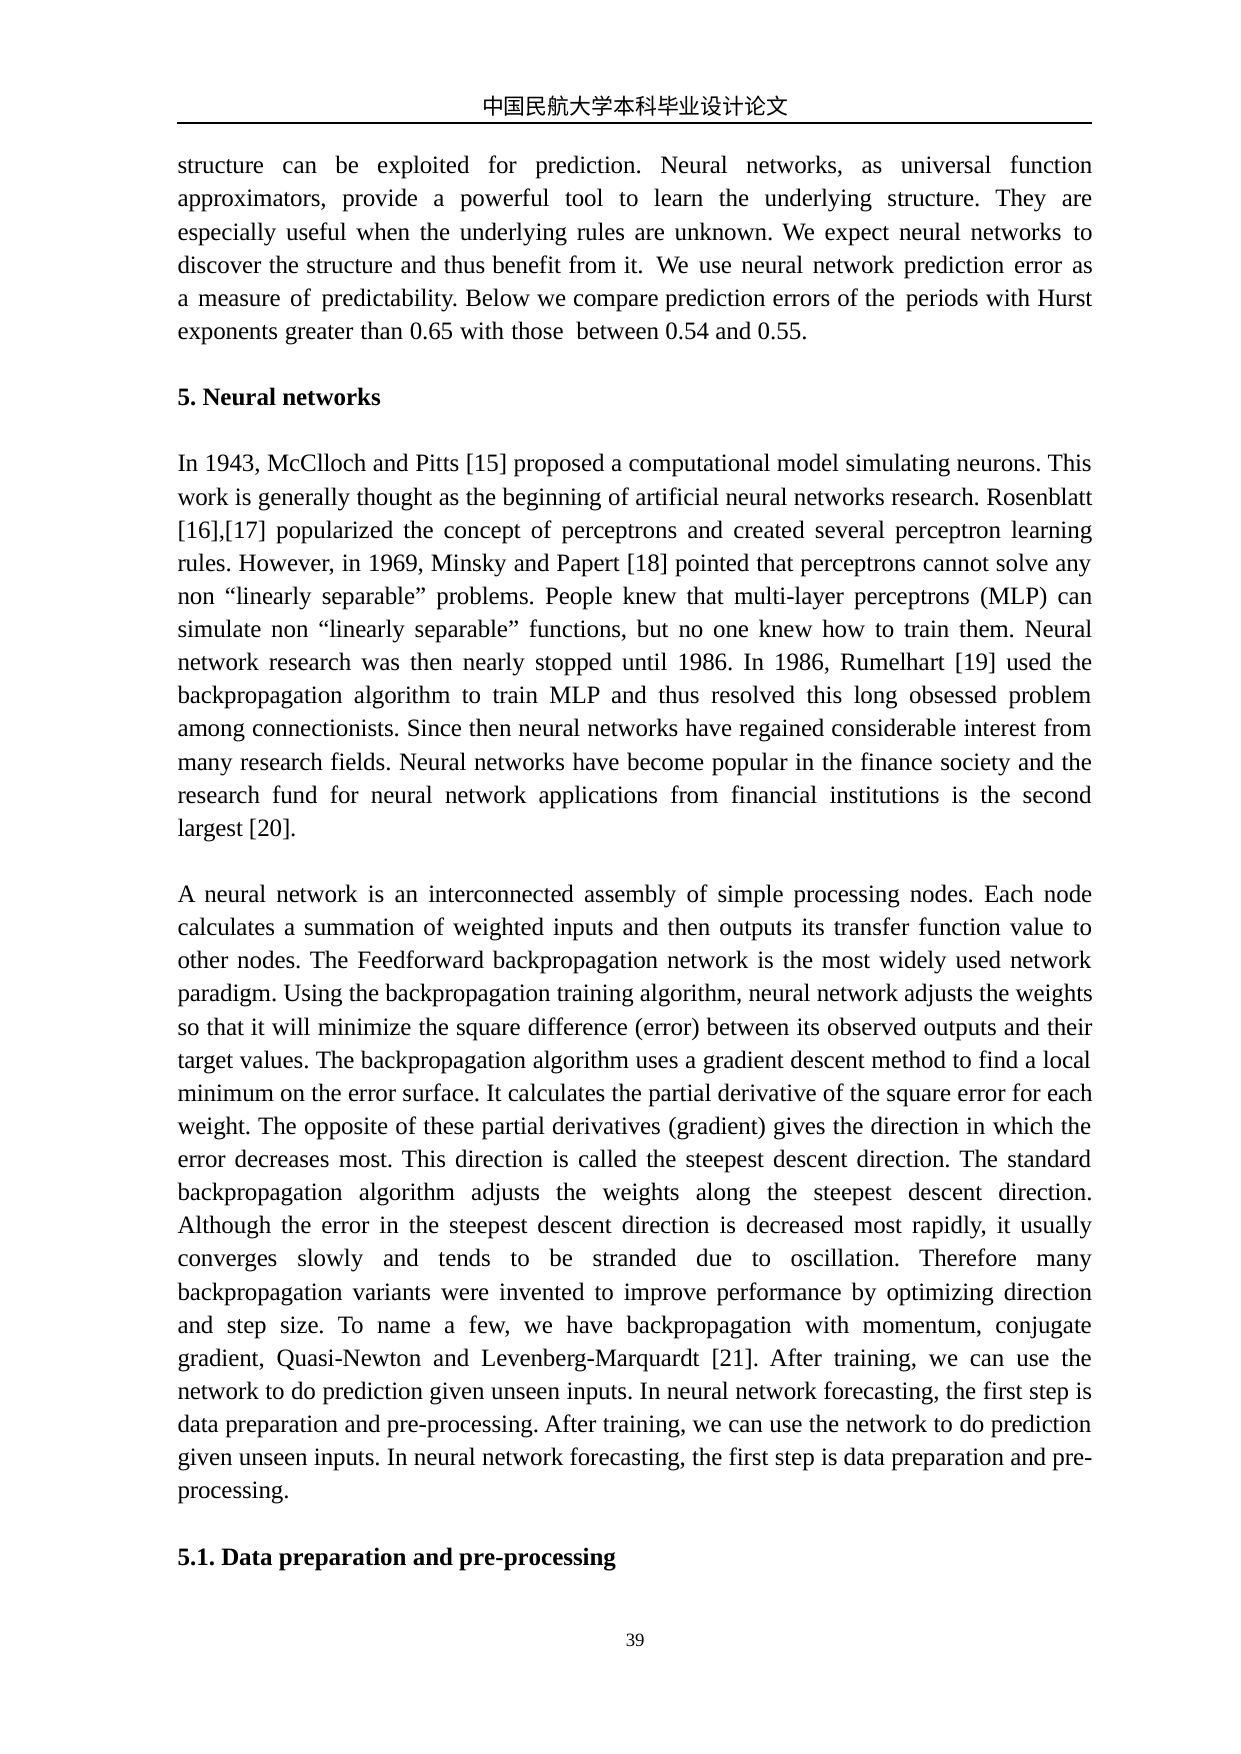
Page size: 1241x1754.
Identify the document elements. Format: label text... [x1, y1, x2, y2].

list Neural networks [177, 380, 1092, 413]
text A neural network is an interconnected assembly of simple processing nodes. Each node calculates a summation of weighted inputs and then outputs its transfer function value to other nodes. The Feedforward backpropagation network is the most widely used network paradigm. Using the backpropagation training algorithm, neural network adjusts the weights so that it will minimize the square difference (error) between its observed outputs and their target values. The backpropagation algorithm uses a gradient descent method to find a local minimum on the error surface. It calculates the partial derivative of the square error for each weight. The opposite of these partial derivatives (gradient) gives the direction in which the error decreases most. This direction is called the steepest descent direction. The standard backpropagation algorithm adjusts the weights along the steepest descent direction. Although the error in the steepest descent direction is decreased most rapidly, it usually converges slowly and tends to be stranded due to oscillation. Therefore many backpropagation variants were invented to improve performance by optimizing direction and step size. To name a few, we have backpropagation with momentum, conjugate gradient, Quasi-Newton and Levenberg-Marquardt [21]. After training, we can use the network to do prediction given unseen inputs. In neural network forecasting, the first step is data preparation and pre-processing. After training, we can use the network to do prediction given unseen inputs. In neural network forecasting, the first step is data preparation and pre- processing. [177, 877, 1092, 1506]
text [177, 148, 1092, 347]
text In 1943, McClloch and Pitts [15] proposed a computational model simulating neurons. This work is generally thought as the beginning of artificial neural networks research. Rosenblatt [16],[17] popularized the concept of perceptrons and created several perceptron learning rules. However, in 1969, Minsky and Papert [18] pointed that perceptrons cannot solve any non “linearly separable” problems. People knew that multi-layer perceptrons (MLP) can simulate non “linearly separable” functions, but no one knew how to train them. Neural network research was then nearly stopped until 1986. In 1986, Rumelhart [19] used the backpropagation algorithm to train MLP and thus resolved this long obsessed problem among connectionists. Since then neural networks have regained considerable interest from many research fields. Neural networks have become popular in the finance society and the research fund for neural network applications from financial institutions is the second largest [20]. [177, 446, 1092, 844]
text 5.1. Data preparation and pre-processing [177, 1539, 1092, 1573]
